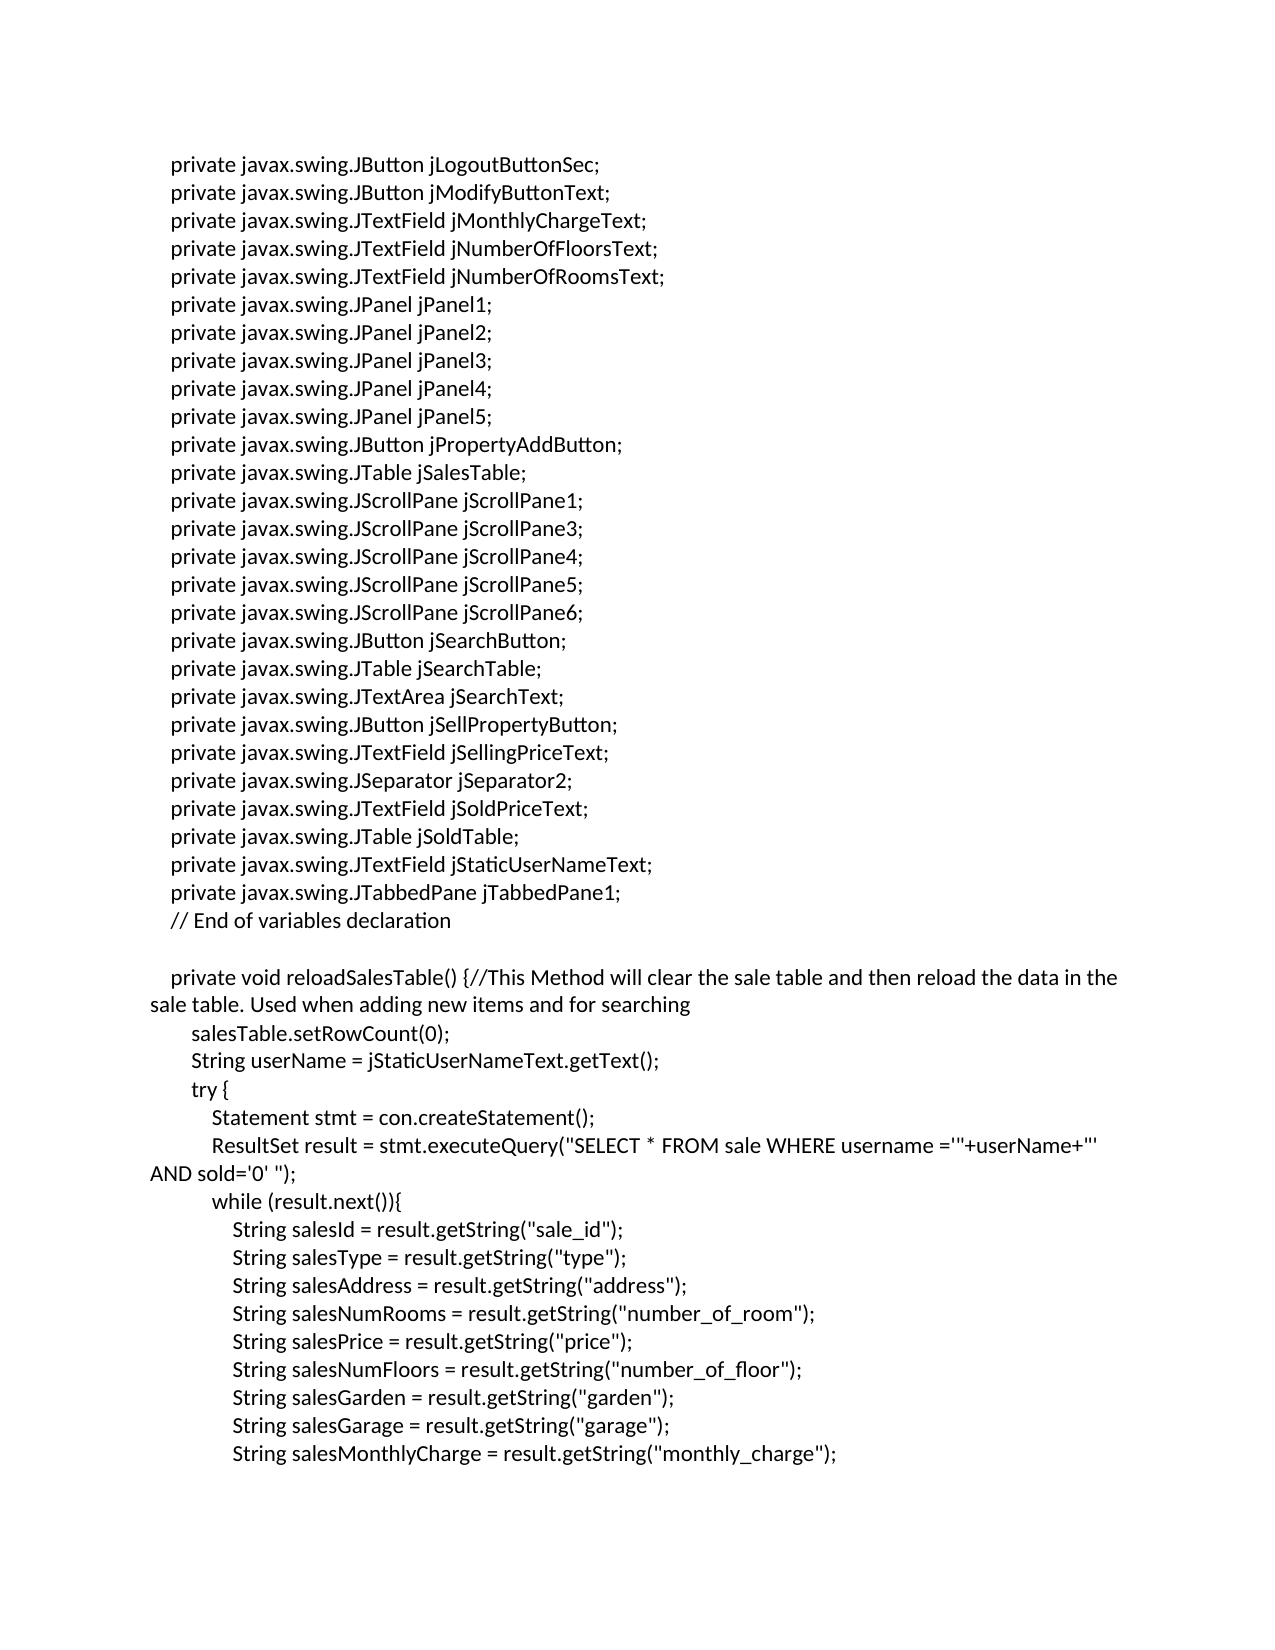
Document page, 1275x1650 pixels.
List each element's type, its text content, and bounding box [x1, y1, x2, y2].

text private javax.swing.JScrollPane jScrollPane3; [150, 514, 1125, 542]
text String salesMonthlyCharge = result.getString("monthly_charge"); [150, 1439, 1125, 1467]
text String salesAddress = result.getString("address"); [150, 1271, 1125, 1299]
text String userName = jStaticUserNameText.getText(); [150, 1047, 1125, 1075]
text private javax.swing.JScrollPane jScrollPane5; [150, 570, 1125, 598]
text private javax.swing.JTextField jSoldPriceText; [150, 794, 1125, 822]
text private javax.swing.JTable jSoldTable; [150, 822, 1125, 851]
text String salesNumRooms = result.getString("number_of_room"); [150, 1299, 1125, 1327]
text private javax.swing.JPanel jPanel4; [150, 374, 1125, 402]
text private javax.swing.JPanel jPanel3; [150, 346, 1125, 374]
text private javax.swing.JScrollPane jScrollPane6; [150, 598, 1125, 626]
text private javax.swing.JSeparator jSeparator2; [150, 766, 1125, 794]
text String salesId = result.getString("sale_id"); [150, 1215, 1125, 1243]
text private void reloadSalesTable() {//This Method will clear the sale table and then reload the data in the sale table. Used when adding new items and for searching [150, 963, 1125, 1019]
text private javax.swing.JTabbedPane jTabbedPane1; [150, 878, 1125, 907]
text String salesGarage = result.getString("garage"); [150, 1411, 1125, 1439]
text private javax.swing.JButton jLogoutButtonSec; [150, 150, 1125, 178]
text private javax.swing.JButton jModifyButtonText; [150, 178, 1125, 206]
text private javax.swing.JPanel jPanel5; [150, 402, 1125, 430]
text Statement stmt = con.createStatement(); [150, 1103, 1125, 1131]
text while (result.next()){ [150, 1187, 1125, 1215]
text private javax.swing.JTable jSalesTable; [150, 458, 1125, 486]
text private javax.swing.JScrollPane jScrollPane1; [150, 486, 1125, 514]
text private javax.swing.JButton jPropertyAddButton; [150, 430, 1125, 458]
text private javax.swing.JTextField jStaticUserNameText; [150, 851, 1125, 878]
text private javax.swing.JButton jSearchButton; [150, 626, 1125, 654]
text private javax.swing.JPanel jPanel1; [150, 290, 1125, 318]
text // End of variables declaration [150, 907, 1125, 934]
text private javax.swing.JButton jSellPropertyButton; [150, 710, 1125, 738]
text private javax.swing.JTextField jNumberOfRoomsText; [150, 262, 1125, 290]
text String salesGarden = result.getString("garden"); [150, 1383, 1125, 1411]
text String salesType = result.getString("type"); [150, 1243, 1125, 1271]
text private javax.swing.JPanel jPanel2; [150, 318, 1125, 346]
text private javax.swing.JTextArea jSearchText; [150, 682, 1125, 710]
text private javax.swing.JTable jSearchTable; [150, 654, 1125, 682]
text private javax.swing.JTextField jNumberOfFloorsText; [150, 234, 1125, 262]
text private javax.swing.JTextField jSellingPriceText; [150, 738, 1125, 766]
text salesTable.setRowCount(0); [150, 1019, 1125, 1047]
text ResultSet result = stmt.executeQuery("SELECT * FROM sale WHERE username ='"+userName+"' AND sold='0' "); [150, 1131, 1125, 1187]
text String salesNumFloors = result.getString("number_of_floor"); [150, 1355, 1125, 1383]
text String salesPrice = result.getString("price"); [150, 1327, 1125, 1355]
text try { [150, 1075, 1125, 1103]
text private javax.swing.JScrollPane jScrollPane4; [150, 542, 1125, 570]
text private javax.swing.JTextField jMonthlyChargeText; [150, 206, 1125, 234]
